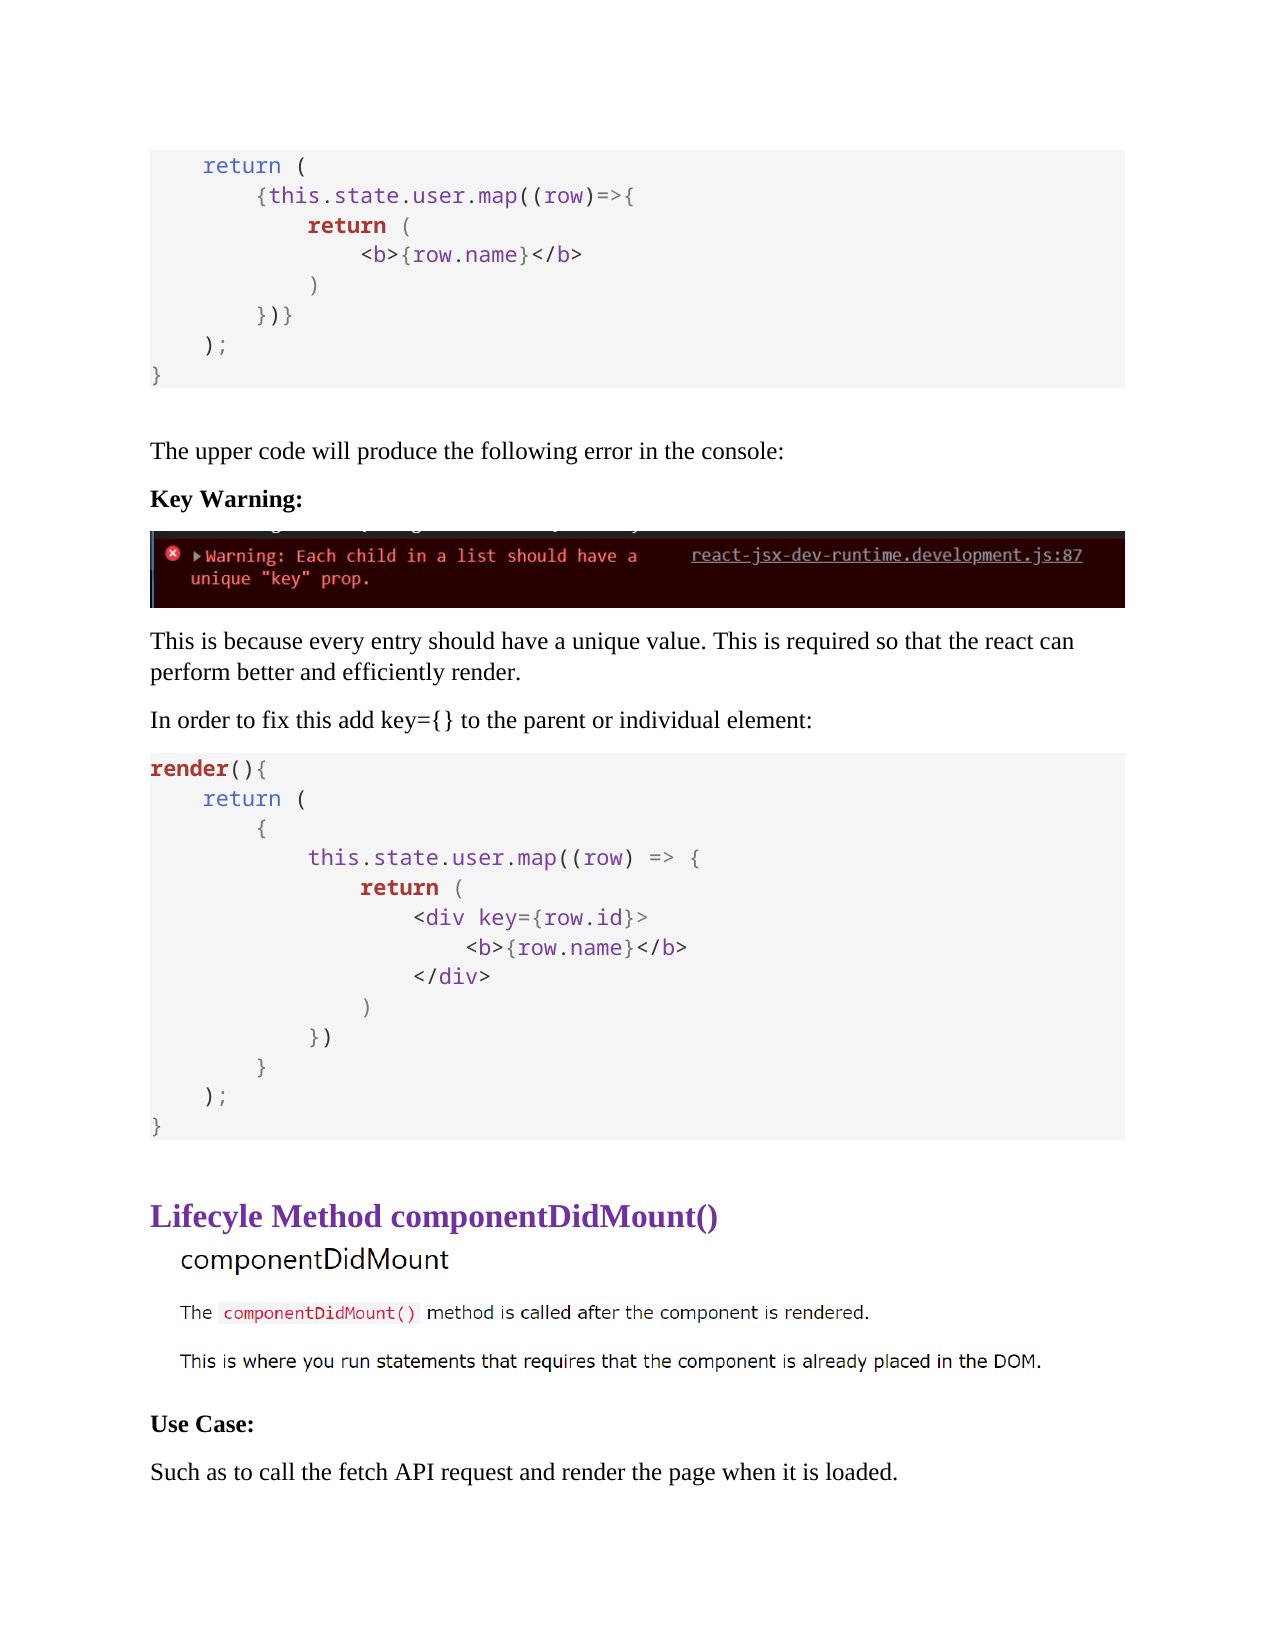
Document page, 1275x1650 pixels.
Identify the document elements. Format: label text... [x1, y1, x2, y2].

text </div> [150, 961, 1125, 991]
text <b>{row.name}</b> [150, 239, 1125, 269]
picture [150, 531, 1125, 608]
text This is because every entry should have a unique value. This is required so that the react can perform better and efficiently render. [150, 626, 1125, 686]
text render(){ [150, 753, 1125, 783]
text {this.state.user.map((row)=>{ [150, 180, 1125, 209]
text ) [150, 991, 1125, 1021]
text In order to fix this add key={} to the parent or individual element: [150, 705, 1125, 734]
text Key Warning: [150, 484, 1125, 512]
text } [150, 1110, 1125, 1140]
text this.state.user.map((row) => { [150, 842, 1125, 872]
text return ( [150, 872, 1125, 902]
text ) [150, 269, 1125, 299]
text }) [150, 1021, 1125, 1051]
text return ( [150, 150, 1125, 180]
text ); [150, 329, 1125, 358]
text } [150, 1051, 1125, 1081]
text return ( [150, 209, 1125, 239]
text Such as to call the fetch API request and render the page when it is loaded. [150, 1457, 1125, 1486]
text <div key={row.id}> [150, 902, 1125, 932]
text The upper code will produce the following error in the console: [150, 436, 1125, 465]
text { [150, 812, 1125, 842]
text Use Case: [150, 1409, 1125, 1438]
subtitle Lifecyle Method componentDidMount() [150, 1196, 1125, 1234]
text } [150, 358, 1125, 388]
picture [150, 1237, 1125, 1391]
text ); [150, 1081, 1125, 1110]
text <b>{row.name}</b> [150, 932, 1125, 961]
text })} [150, 299, 1125, 329]
text return ( [150, 783, 1125, 812]
